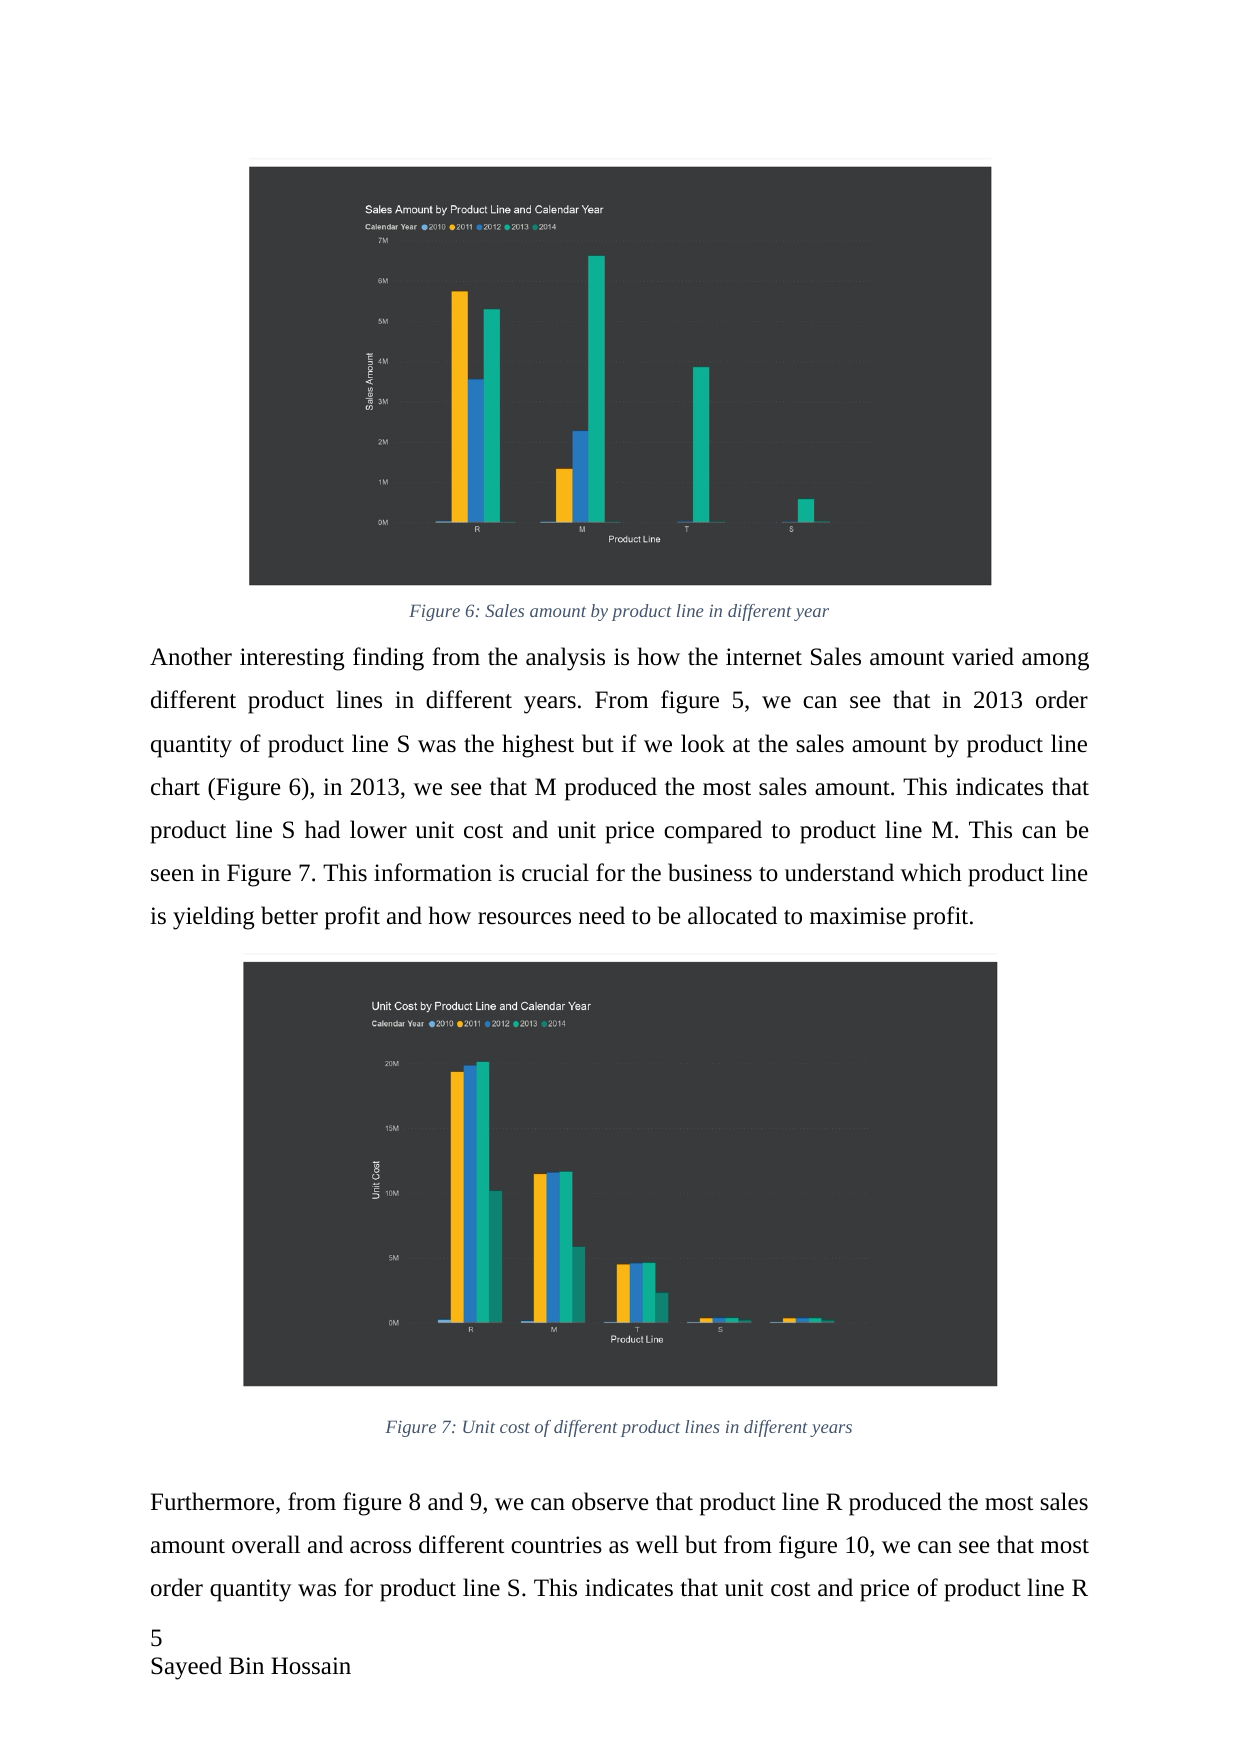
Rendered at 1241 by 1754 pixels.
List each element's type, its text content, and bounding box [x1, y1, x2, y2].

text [150, 1487, 1090, 1602]
picture [240, 150, 1000, 601]
picture [234, 944, 1006, 1402]
text Another interesting finding from the analysis is how the internet Sales amount varied among different product lines in different years. From figure 5, we can see that in 2013 order quantity of product line S was the highest but if we look at the sales amount by product line chart (Figure 6), in 2013, we see that M produced the most sales amount. This indicates that product line S had lower unit cost and unit price compared to product line M. This can be seen in Figure 7. This information is crucial for the business to understand which product line is yielding better profit and how resources need to be allocated to maximise profit. [150, 642, 1090, 930]
